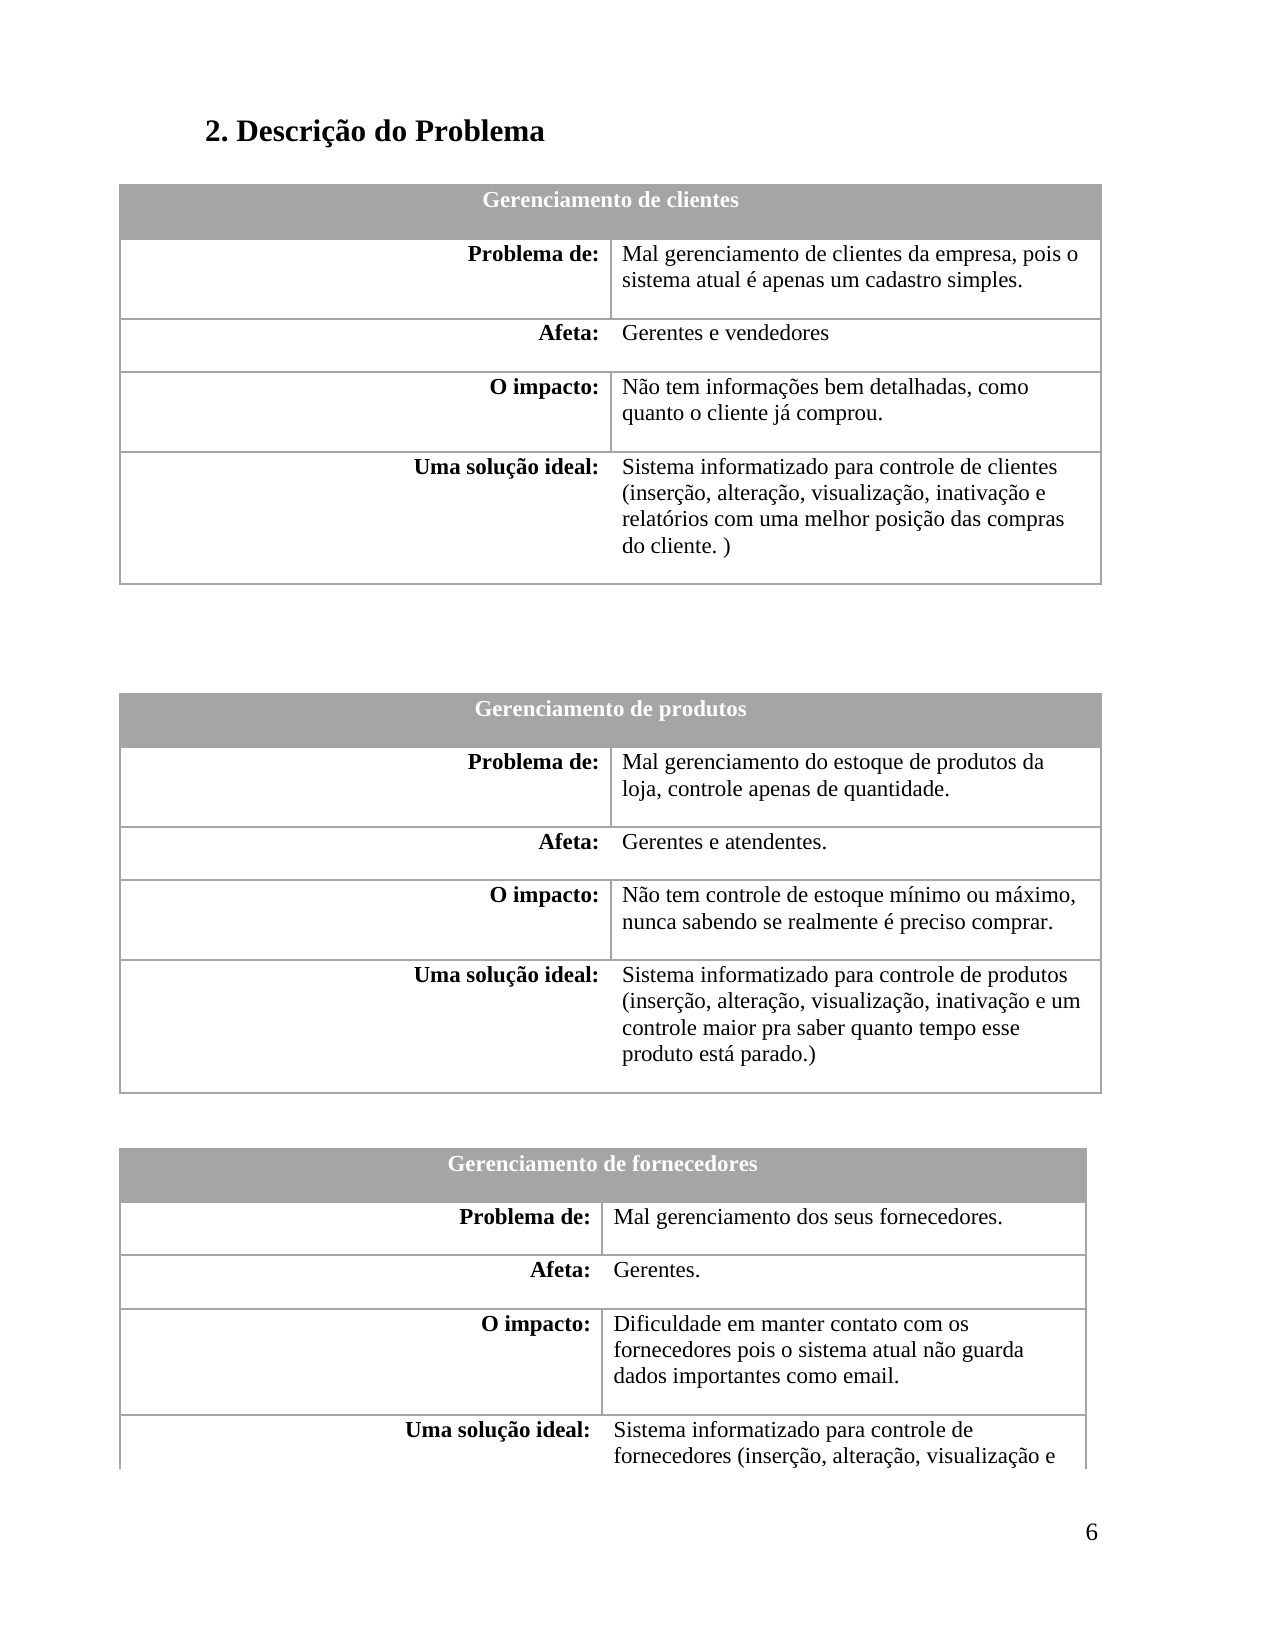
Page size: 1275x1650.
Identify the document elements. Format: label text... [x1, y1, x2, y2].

table_cell Sistema informatizado para controle de clientes (inserção, alteração, visualização, inativação e relatórios com uma melhor posição das compras do cliente. ) [611, 453, 1100, 583]
table_cell Não tem informações bem detalhadas, como quanto o cliente já comprou. [612, 373, 1100, 451]
text 2. Descrição do Problema [131, 112, 1098, 148]
table_cell Uma solução ideal: [121, 1416, 602, 1469]
table_cell Problema de: [121, 240, 610, 317]
table_header Gerenciamento de produtos [121, 695, 1100, 746]
table_cell Uma solução ideal: [121, 453, 611, 583]
table_cell Afeta: [121, 1256, 602, 1308]
table_cell Uma solução ideal: [121, 961, 611, 1092]
table_cell Afeta: [121, 828, 611, 879]
table_cell Gerentes e vendedores [611, 320, 1100, 371]
table_cell Problema de: [121, 748, 610, 826]
table_cell Dificuldade em manter contato com os fornecedores pois o sistema atual não guarda dados importantes como email. [603, 1310, 1085, 1414]
table_cell Mal gerenciamento de clientes da empresa, pois o sistema atual é apenas um cadastro simples. [612, 240, 1100, 317]
table_cell Sistema informatizado para controle de produtos (inserção, alteração, visualização, inativação e um controle maior pra saber quanto tempo esse produto está parado.) [611, 961, 1100, 1092]
table_cell Problema de: [121, 1203, 601, 1254]
table_header Gerenciamento de fornecedores [121, 1150, 1085, 1201]
table_cell Mal gerenciamento do estoque de produtos da loja, controle apenas de quantidade. [612, 748, 1100, 826]
table_cell O impacto: [121, 373, 610, 451]
table_cell Mal gerenciamento dos seus fornecedores. [603, 1203, 1085, 1254]
table_cell Não tem controle de estoque mínimo ou máximo, nunca sabendo se realmente é preciso comprar. [612, 881, 1100, 959]
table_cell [602, 1416, 1085, 1469]
table_header Gerenciamento de clientes [121, 186, 1100, 238]
table_cell O impacto: [121, 1310, 601, 1414]
table_cell Afeta: [121, 320, 611, 371]
table_cell Gerentes e atendentes. [611, 828, 1100, 879]
table_cell Gerentes. [602, 1256, 1085, 1308]
table_cell O impacto: [121, 881, 610, 959]
